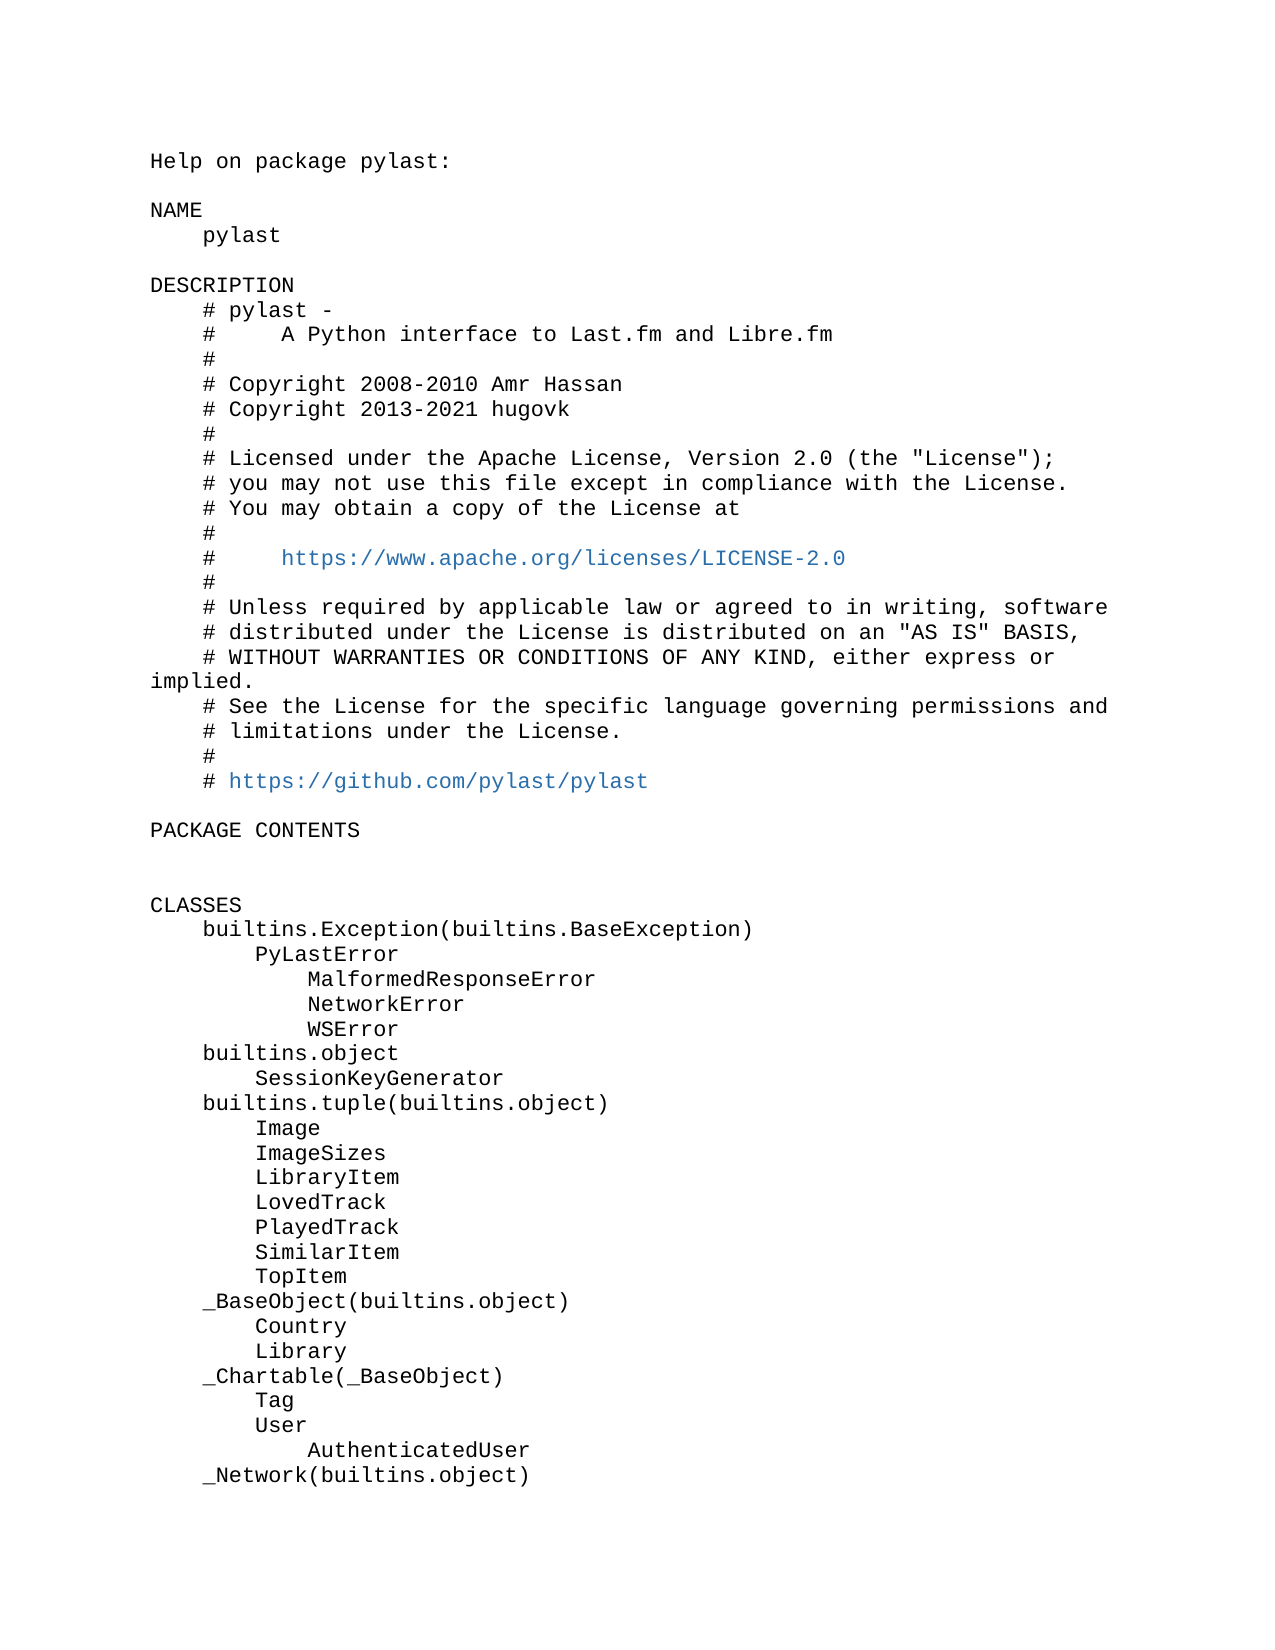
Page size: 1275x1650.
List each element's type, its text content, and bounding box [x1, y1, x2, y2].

text builtins.object [150, 1042, 1125, 1067]
text # WITHOUT WARRANTIES OR CONDITIONS OF ANY KIND, either express or implied. [150, 646, 1125, 695]
text Image [150, 1117, 1125, 1142]
text NAME [150, 199, 1125, 224]
text User [150, 1414, 1125, 1439]
text # You may obtain a copy of the License at [150, 497, 1125, 522]
text # [150, 745, 1125, 770]
text # Unless required by applicable law or agreed to in writing, software [150, 596, 1125, 621]
text # pylast - [150, 299, 1125, 323]
text SessionKeyGenerator [150, 1067, 1125, 1092]
text # https://www.apache.org/licenses/LICENSE-2.0 [150, 547, 1125, 571]
text # A Python interface to Last.fm and Libre.fm [150, 323, 1125, 348]
text # See the License for the specific language governing permissions and [150, 695, 1125, 720]
text # [150, 423, 1125, 447]
text Help on package pylast: [150, 150, 1125, 175]
text TopItem [150, 1266, 1125, 1290]
text Tag [150, 1389, 1125, 1414]
text # [150, 571, 1125, 596]
text LovedTrack [150, 1191, 1125, 1216]
text PlayedTrack [150, 1216, 1125, 1241]
text SimilarItem [150, 1241, 1125, 1266]
text AuthenticatedUser [150, 1439, 1125, 1464]
text # Copyright 2013-2021 hugovk [150, 398, 1125, 423]
text _Chartable(_BaseObject) [150, 1365, 1125, 1389]
text LibraryItem [150, 1166, 1125, 1191]
text Country [150, 1315, 1125, 1340]
text # Licensed under the Apache License, Version 2.0 (the "License"); [150, 447, 1125, 472]
text WSError [150, 1018, 1125, 1042]
text PACKAGE CONTENTS [150, 819, 1125, 844]
text _Network(builtins.object) [150, 1464, 1125, 1489]
text MalformedResponseError [150, 968, 1125, 993]
text ImageSizes [150, 1142, 1125, 1166]
text # https://github.com/pylast/pylast [150, 770, 1125, 794]
text # [150, 522, 1125, 547]
text # [150, 348, 1125, 373]
text NetworkError [150, 993, 1125, 1018]
text Library [150, 1340, 1125, 1365]
text # distributed under the License is distributed on an "AS IS" BASIS, [150, 621, 1125, 646]
text # limitations under the License. [150, 720, 1125, 745]
text DESCRIPTION [150, 274, 1125, 299]
text pylast [150, 224, 1125, 249]
text CLASSES [150, 894, 1125, 918]
text builtins.Exception(builtins.BaseException) [150, 918, 1125, 943]
text PyLastError [150, 943, 1125, 968]
text # you may not use this file except in compliance with the License. [150, 472, 1125, 497]
text _BaseObject(builtins.object) [150, 1290, 1125, 1315]
text builtins.tuple(builtins.object) [150, 1092, 1125, 1117]
text # Copyright 2008-2010 Amr Hassan [150, 373, 1125, 398]
